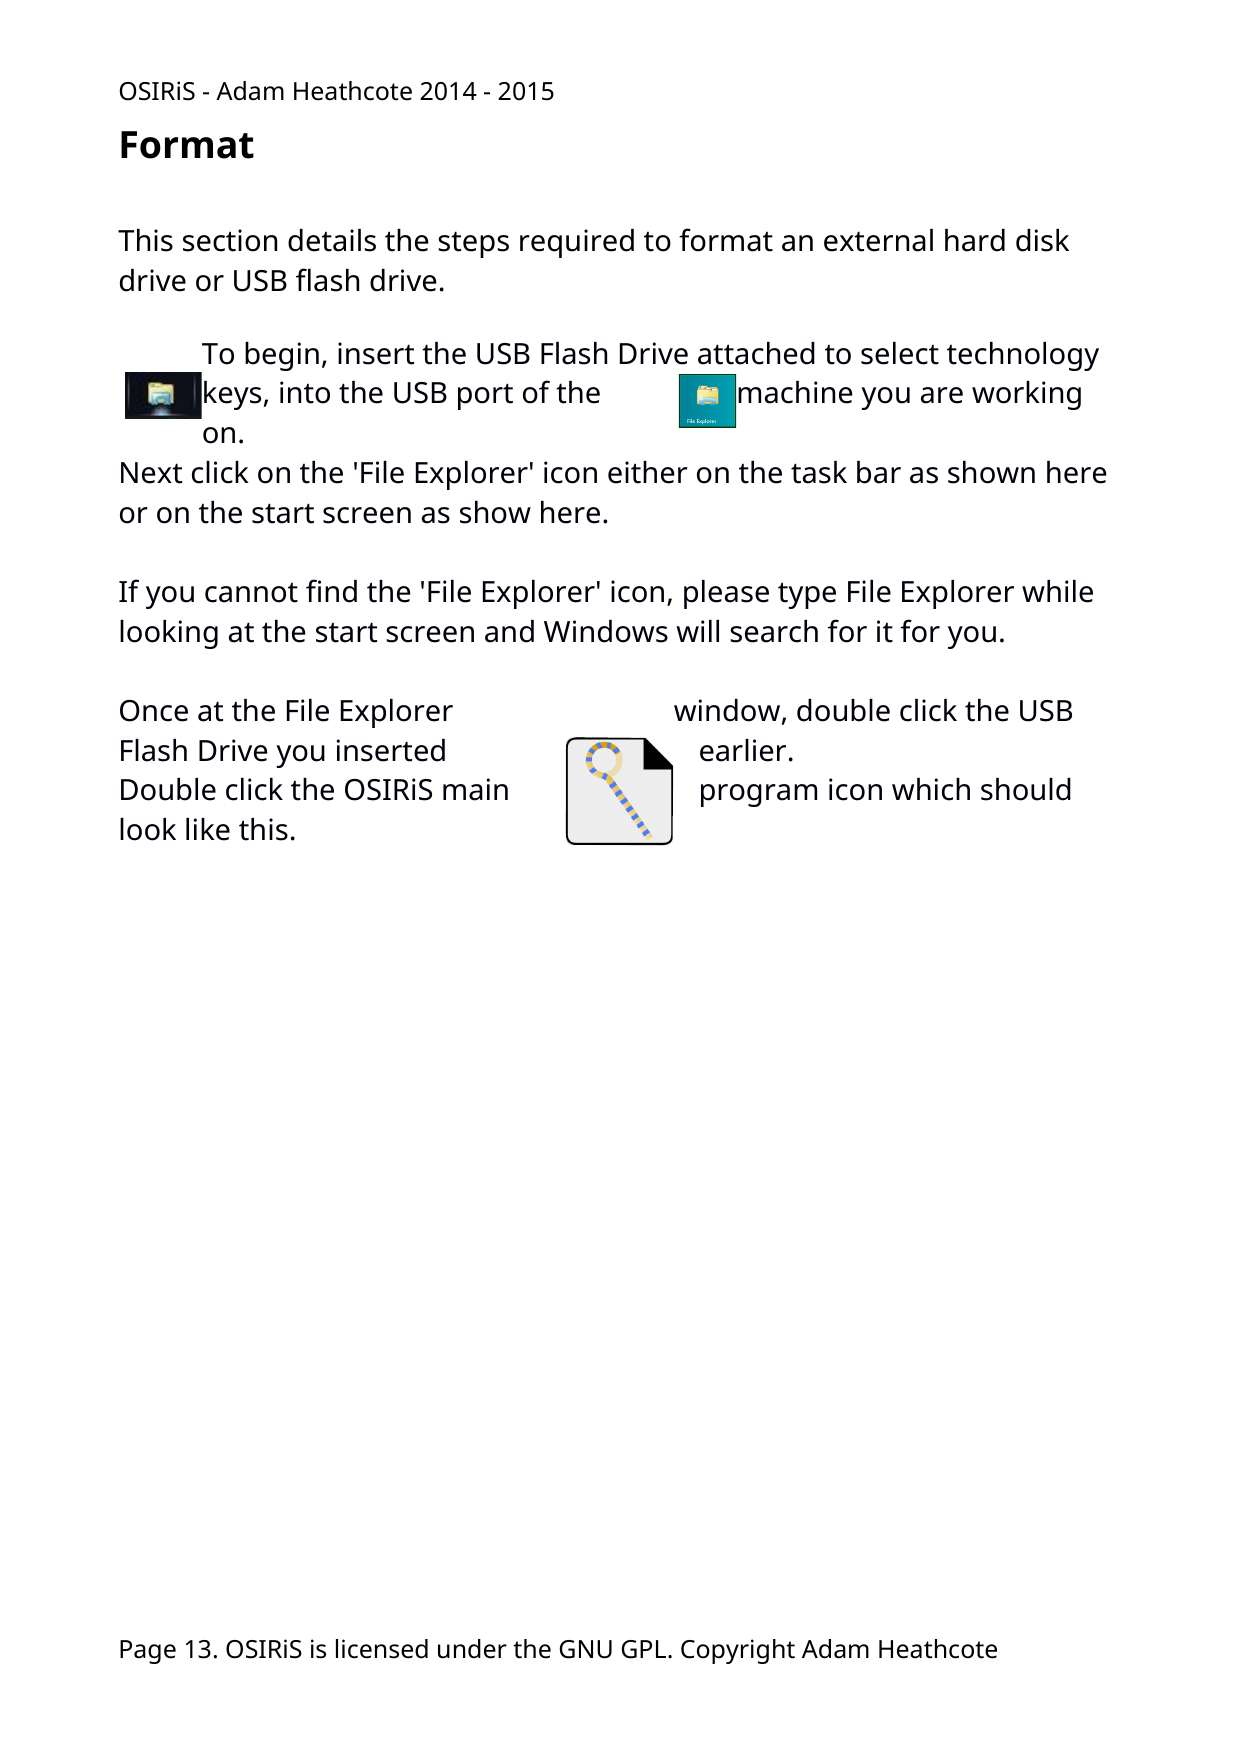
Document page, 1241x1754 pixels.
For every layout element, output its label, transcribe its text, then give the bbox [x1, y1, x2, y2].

text This section details the steps required to format an external hard disk drive or USB flash drive. [118, 220, 1122, 299]
text Once at the File Explorer window, double click the USB Flash Drive you inserted earlier. Double click the OSIRiS main program icon which should look like this. [118, 690, 1122, 875]
text To begin, insert the USB Flash Drive attached to select technology keys, into the USB port of the machine you are working on. Next click on the 'File Explorer' icon either on the task bar as shown here or on the start screen as show here. If you cannot find the 'File Explorer' icon, please type File Explorer while looking at the start screen and Windows will search for it for you. [118, 333, 1122, 651]
picture [565, 737, 674, 846]
text Format [118, 118, 1122, 169]
picture [678, 374, 737, 428]
picture [125, 372, 202, 419]
